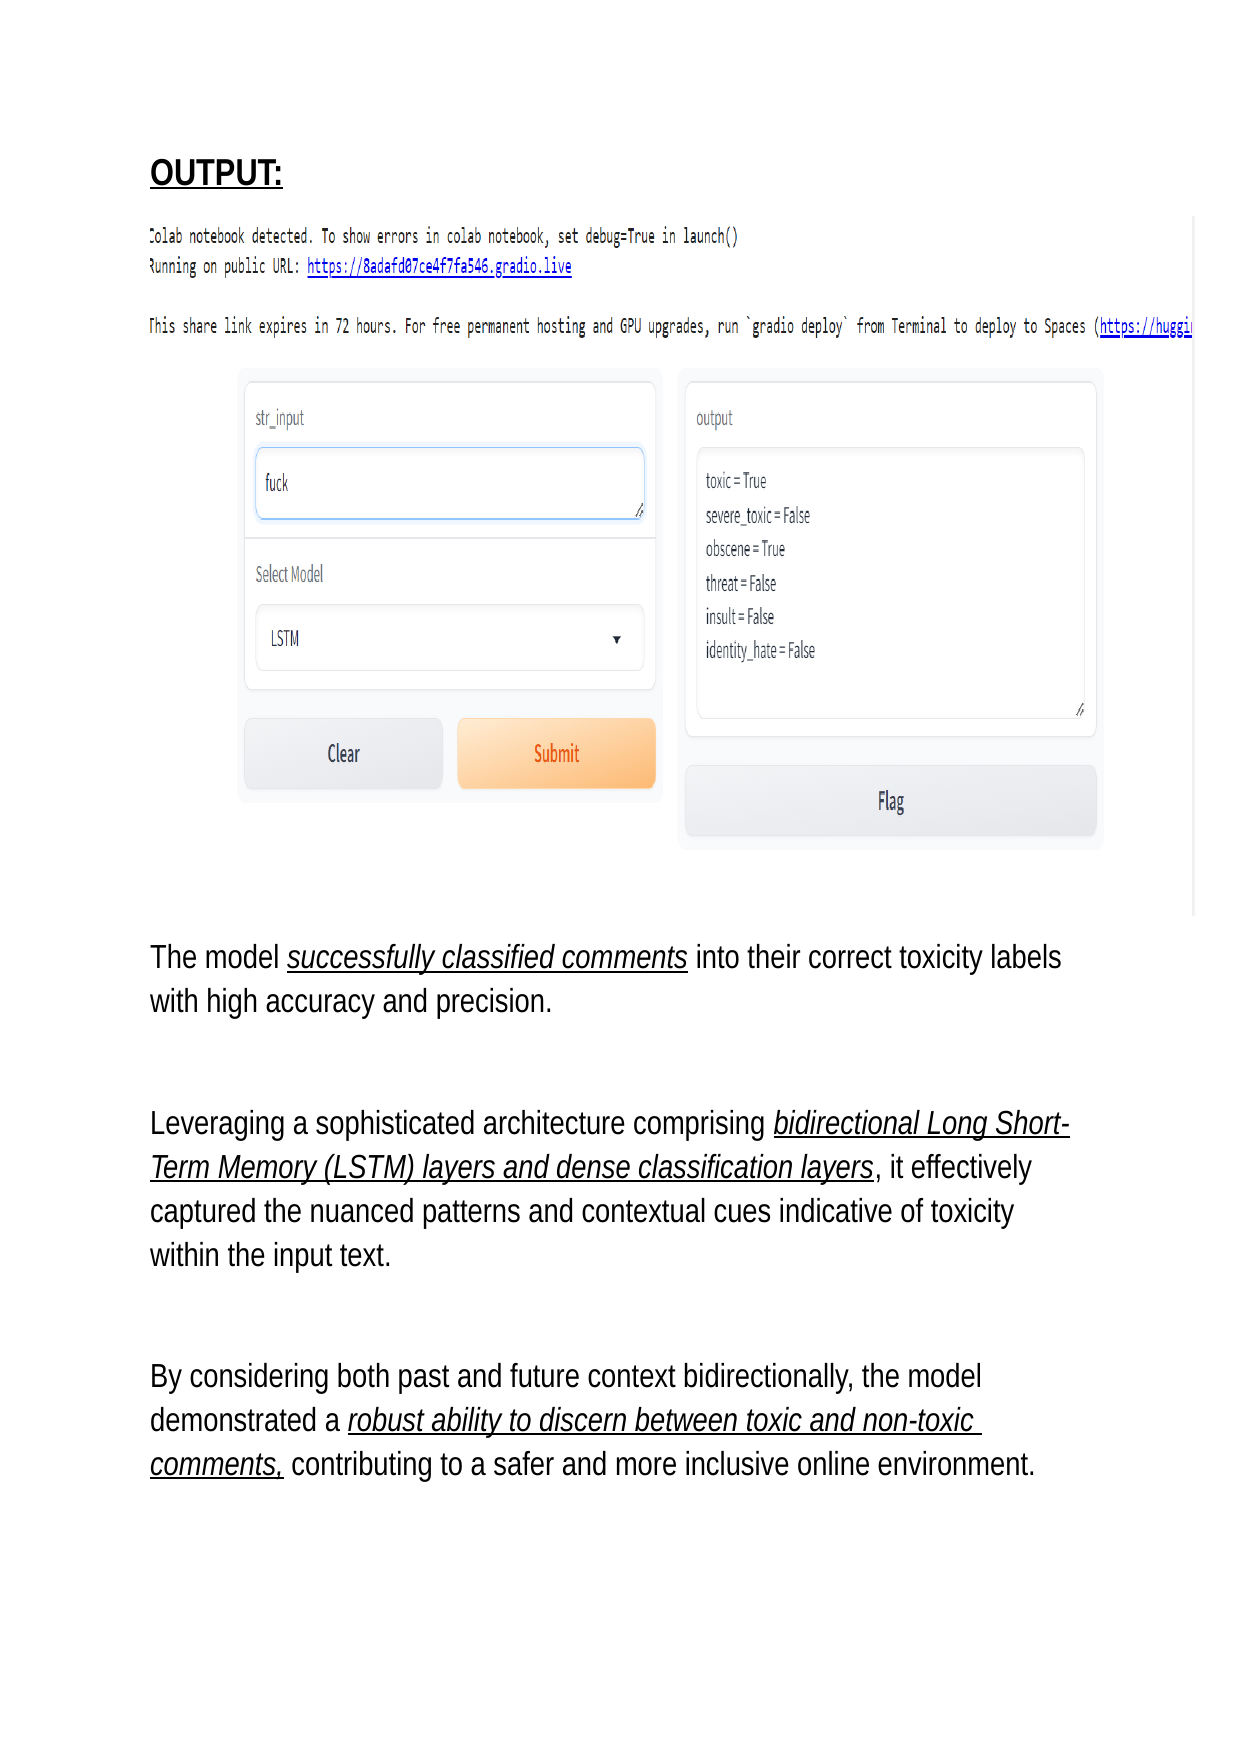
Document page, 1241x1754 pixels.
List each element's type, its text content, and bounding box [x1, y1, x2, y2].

text OUTPUT: [150, 150, 1090, 193]
text By considering both past and future context bidirectionally, the model demonstrated a robust ability to discern between toxic and non-toxic comments, contributing to a safer and more inclusive online environment. [150, 1356, 1090, 1482]
text Leveraging a sophisticated architecture comprising bidirectional Long Short-Term Memory (LSTM) layers and dense classification layers, it effectively captured the nuanced patterns and contextual cues indicative of toxicity within the input text. [150, 1103, 1090, 1273]
picture [150, 216, 1206, 916]
text The model successfully classified comments into their correct toxicity labels with high accuracy and precision. [150, 938, 1090, 1020]
